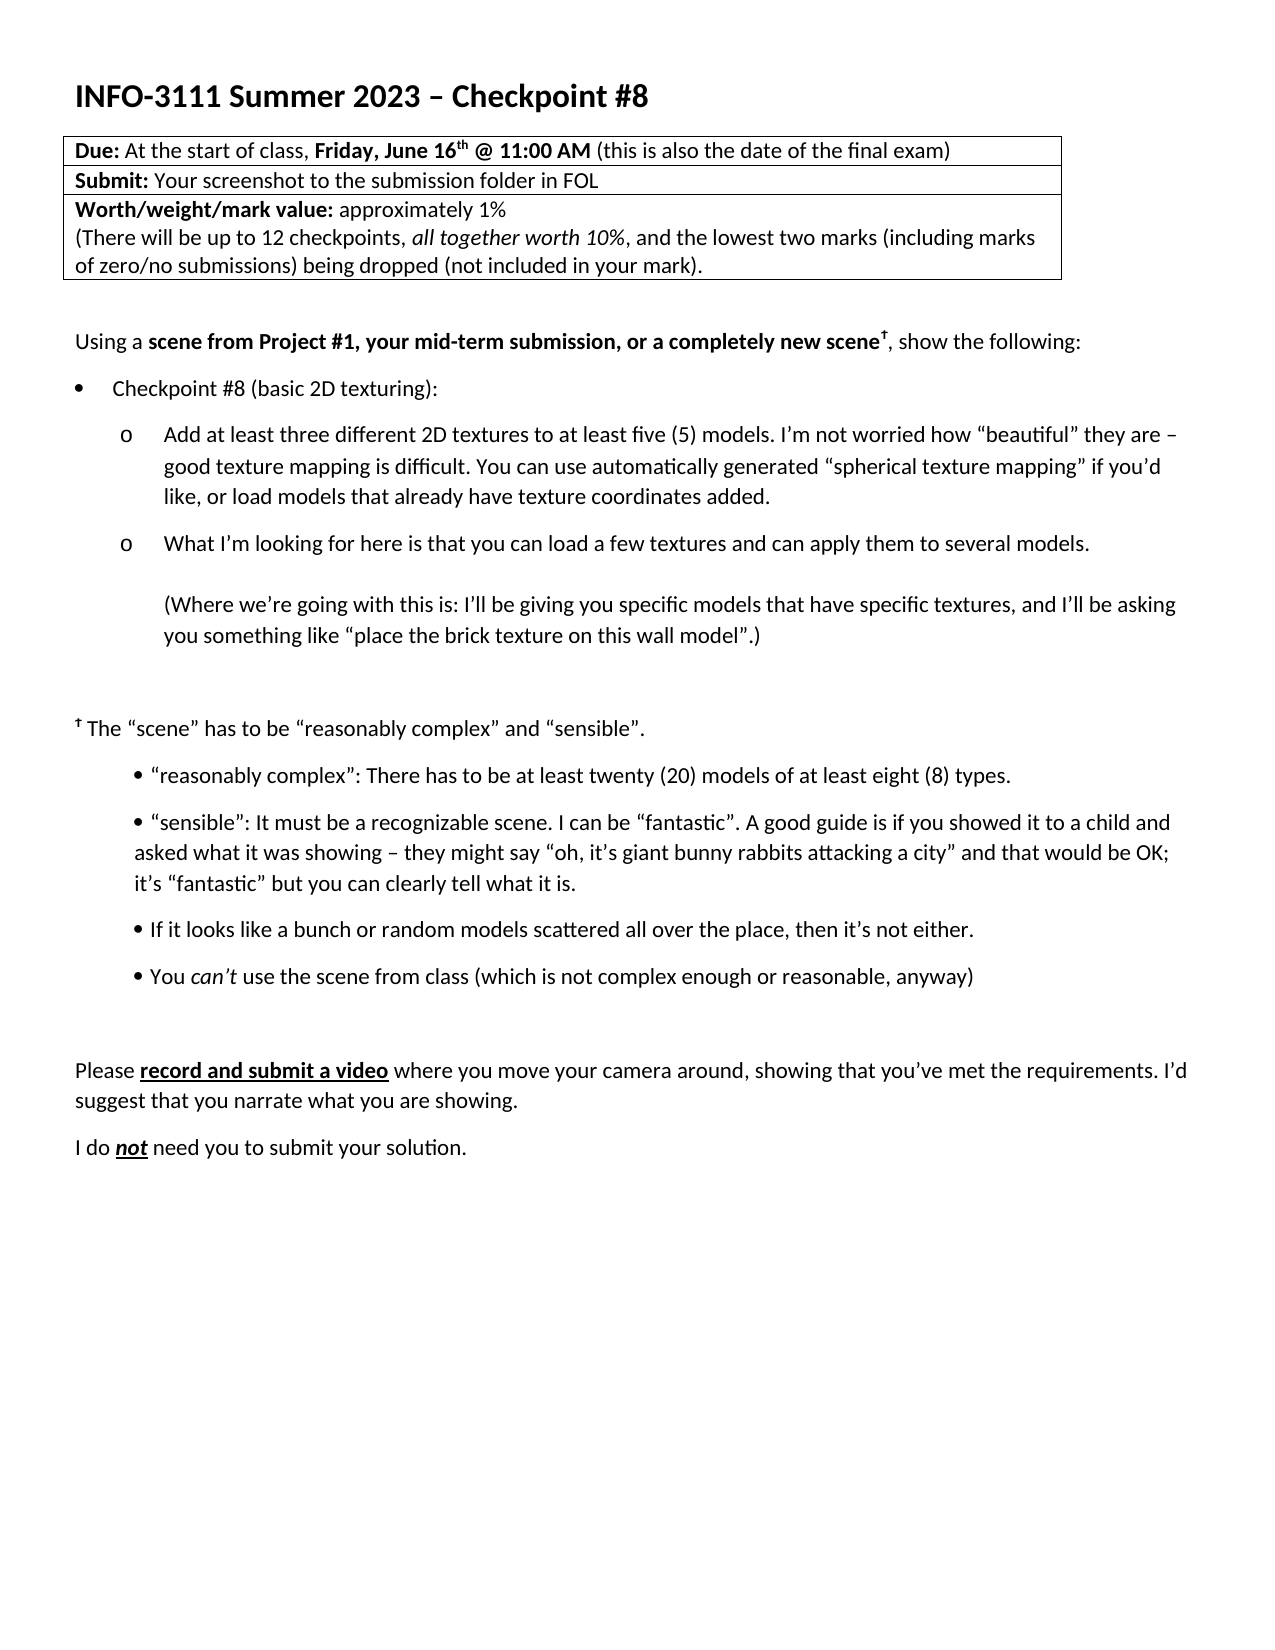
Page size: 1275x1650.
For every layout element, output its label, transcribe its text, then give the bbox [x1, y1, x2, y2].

table_cell Worth/weight/mark value: approximately 1% (There will be up to 12 checkpoints, all together worth 10%, and the lowest two marks (including marks of zero/no submissions) being dropped (not included in your mark). [64, 195, 1061, 279]
table_header Due: At the start of class, Friday, June 16th @ 11:00 AM (this is also the date of the final exam) [64, 137, 1061, 165]
list “reasonably complex”: There has to be at least twenty (20) models of at least eight (8) types. [134, 761, 1200, 789]
list If it looks like a bunch or random models scattered all over the place, then it’s not either. [134, 916, 1200, 943]
list Add at least three different 2D textures to at least five (5) models. I’m not worried how “beautiful” they are – good texture mapping is difficult. You can use automatically generated “spherical texture mapping” if you’d like, or load models that already have texture coordinates added. [119, 421, 1200, 510]
list You can’t use the scene from class (which is not complex enough or reasonable, anyway) [134, 962, 1200, 990]
text Please record and submit a video where you move your camera around, showing that you’ve met the requirements. I’d suggest that you narrate what you are showing. [75, 1056, 1200, 1114]
text Ϯ The “scene” has to be “reasonably complex” and “sensible”. [75, 714, 1200, 742]
text Using a scene from Project #1, your mid-term submission, or a completely new sceneϮ, show the following: [75, 327, 1200, 355]
text INFO-3111 Summer 2023 – Checkpoint #8 [75, 75, 1200, 116]
text I do not need you to submit your solution. [75, 1133, 1200, 1161]
table_cell Submit: Your screenshot to the submission folder in FOL [64, 166, 1061, 194]
list Checkpoint #8 (basic 2D texturing): [75, 374, 1200, 402]
list “sensible”: It must be a recognizable scene. I can be “fantastic”. A good guide is if you showed it to a child and asked what it was showing – they might say “oh, it’s giant bunny rabbits attacking a city” and that would be OK; it’s “fantastic” but you can clearly tell what it is. [134, 808, 1200, 897]
list What I’m looking for here is that you can load a few textures and can apply them to several models. (Where we’re going with this is: I’ll be giving you specific models that have specific textures, and I’ll be asking you something like “place the brick texture on this wall model”.) [119, 529, 1200, 649]
